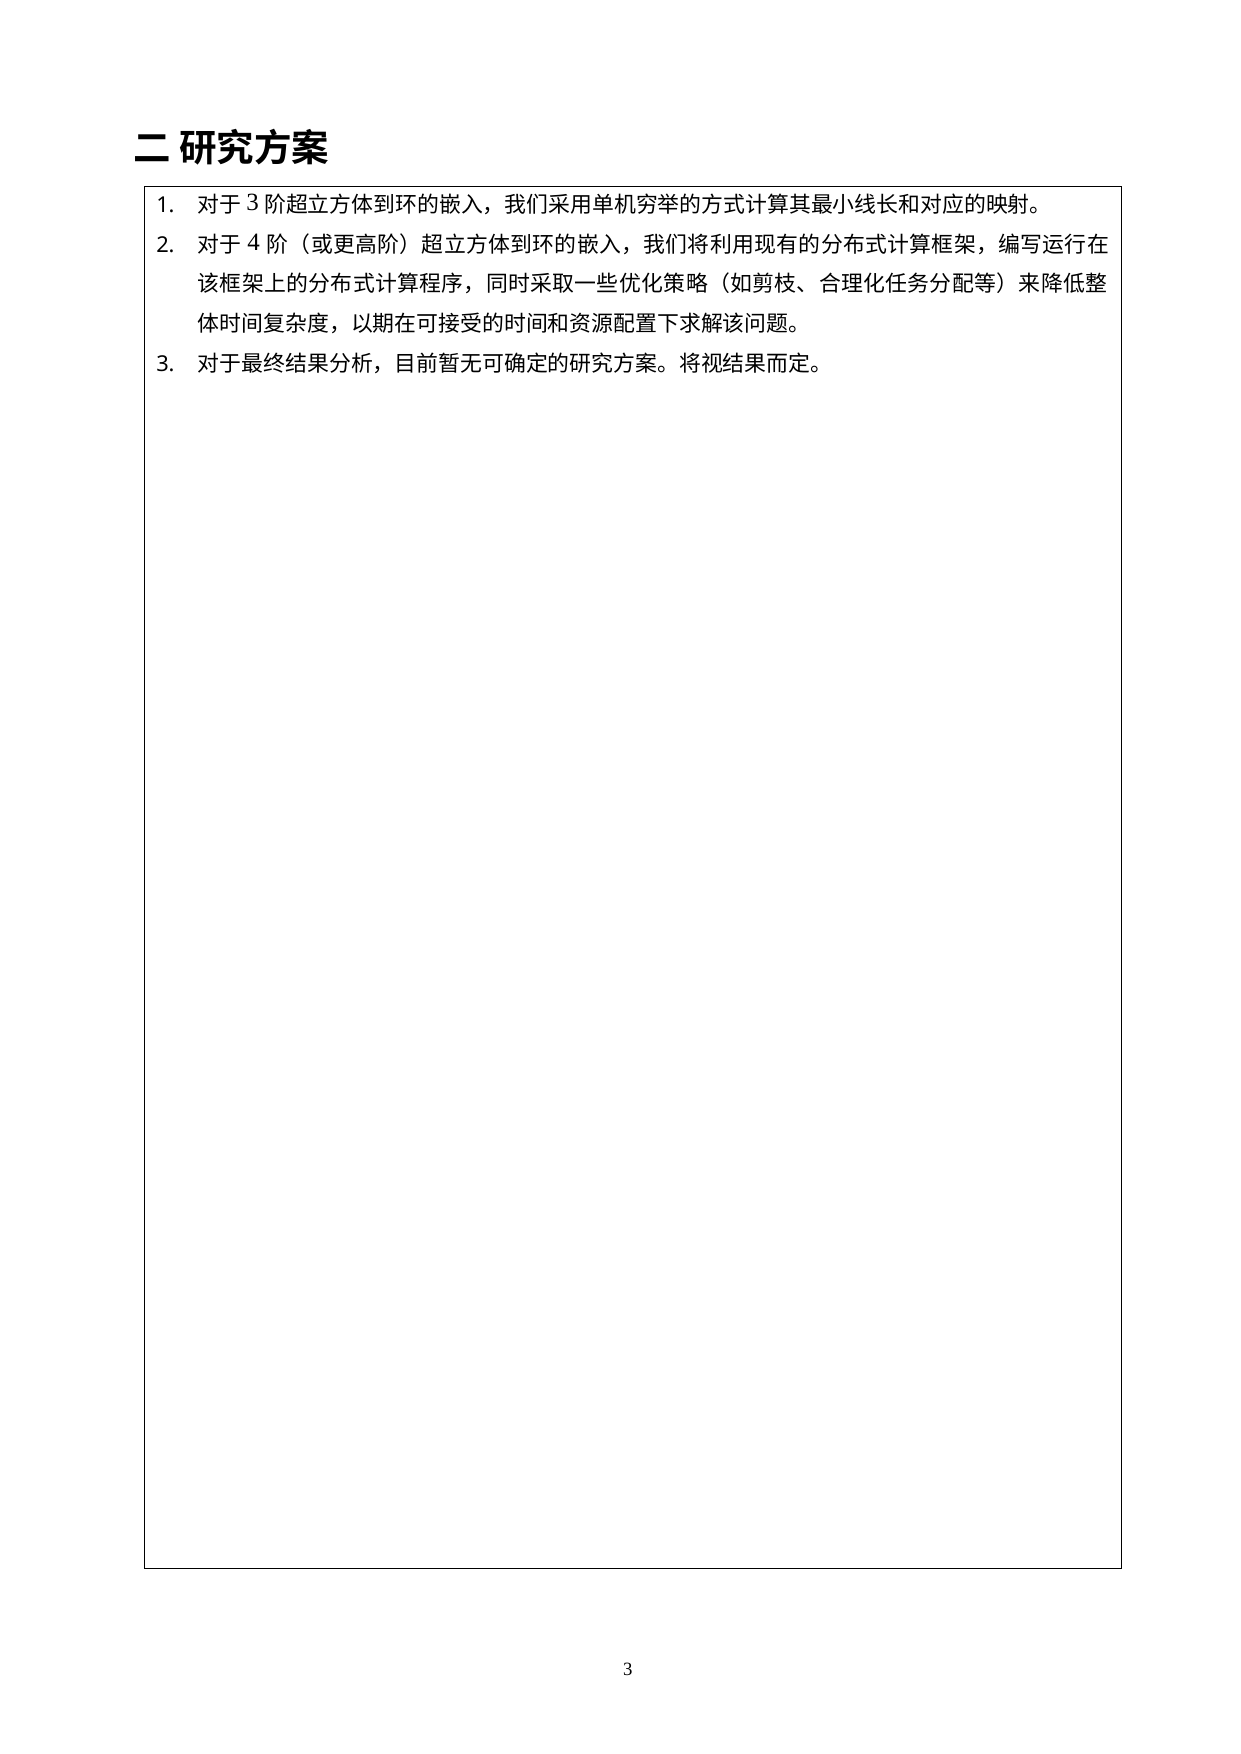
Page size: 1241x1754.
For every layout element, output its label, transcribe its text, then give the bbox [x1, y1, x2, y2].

text 二 研究方案 [133, 118, 1122, 172]
table_header 对于 阶超立方体到环的嵌入，我们采用单机穷举的方式计算其最小线长和对应的映射。 对于 阶（或更高阶）超立方体到环的嵌入，我们将利用现有的分布式计算框架，编写运行在该框架上的分布式计算程序，同时采取一些优化策略（如剪枝、合理化任务分配等）来降低整体时间复杂度，以期在可接受的时间和资源配置下求解该问题。 对于最终结果分析，目前暂无可确定的研究方案。将视结果而定。 [145, 187, 1121, 1567]
